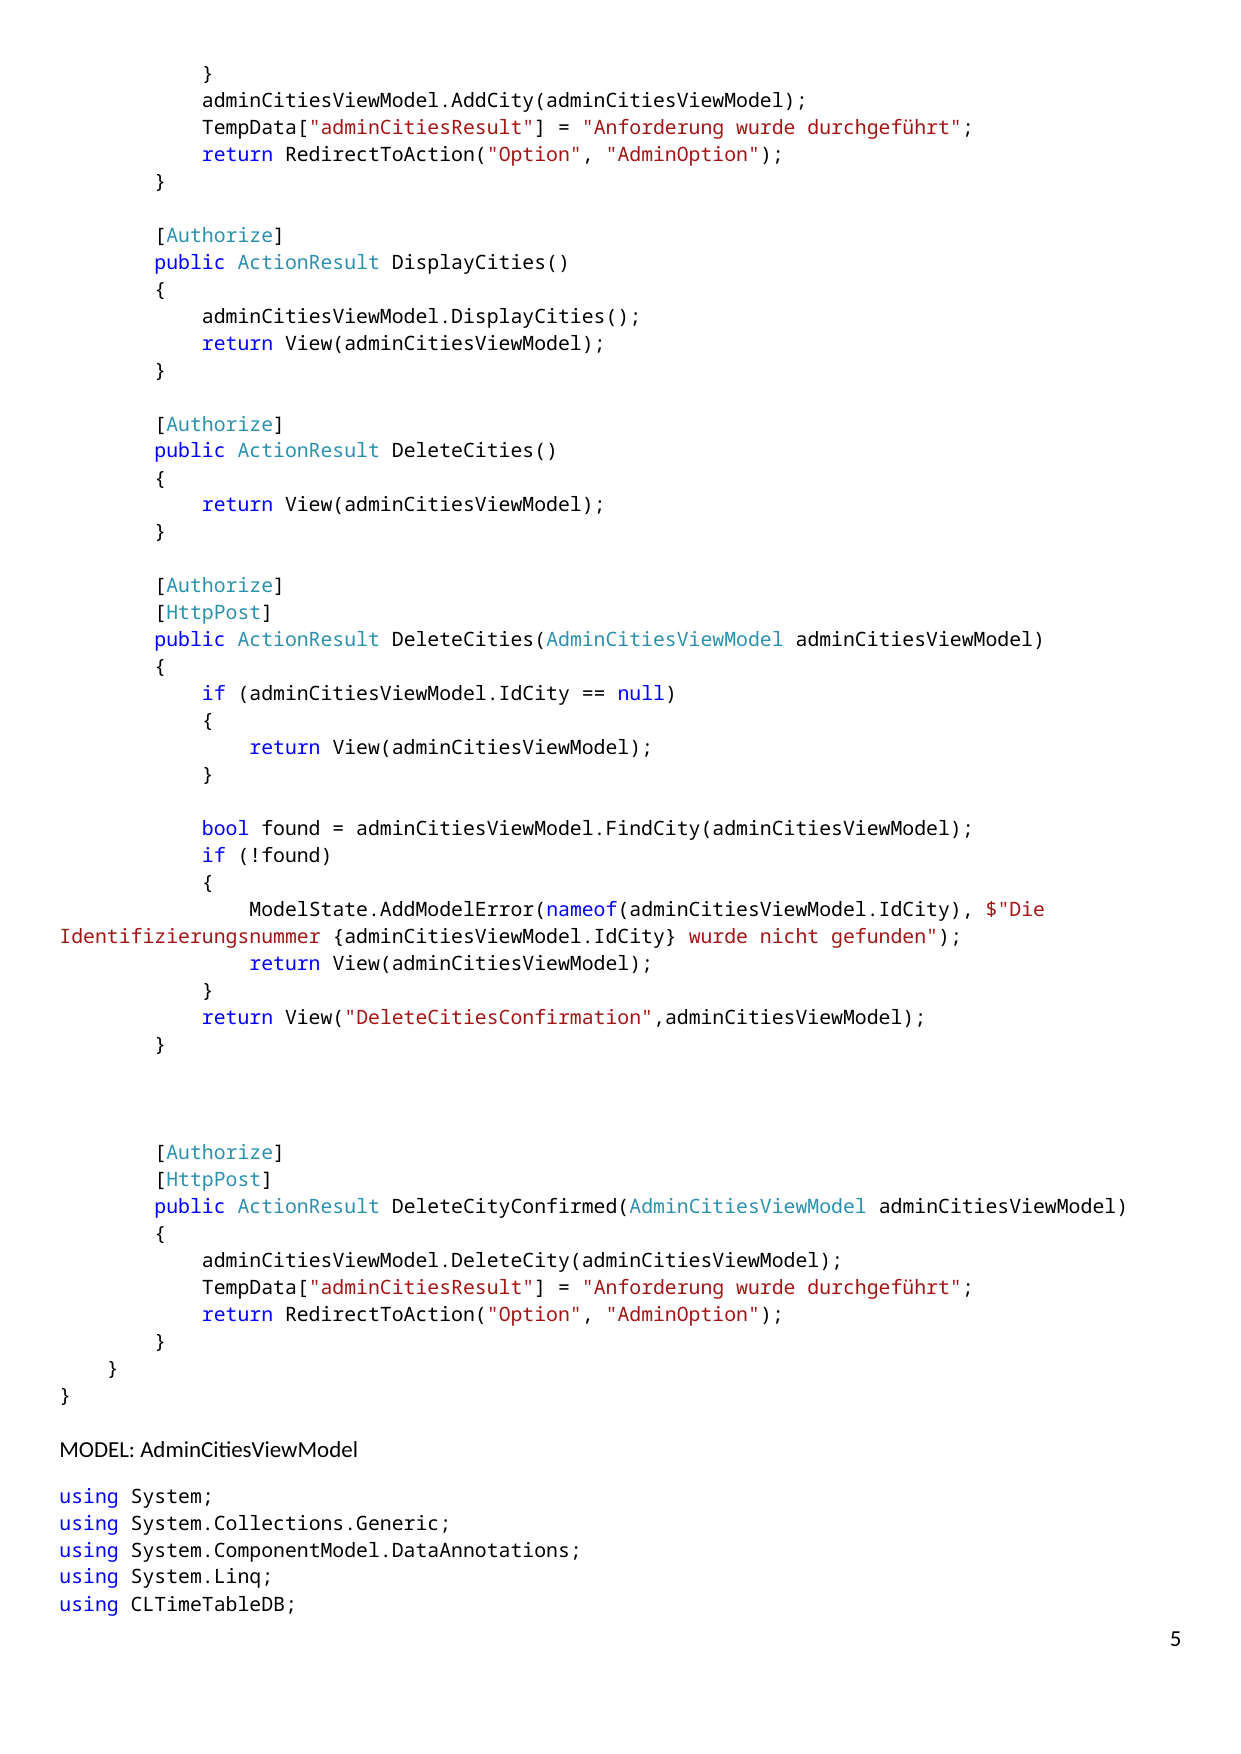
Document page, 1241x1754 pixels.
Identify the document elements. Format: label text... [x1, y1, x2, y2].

text using System.ComponentModel.DataAnnotations; [59, 1536, 1181, 1563]
text ModelState.AddModelError(nameof(adminCitiesViewModel.IdCity), $"Die Identifizierungsnummer {adminCitiesViewModel.IdCity} wurde nicht gefunden"); [59, 895, 1181, 949]
text if (adminCitiesViewModel.IdCity == null) [59, 679, 1181, 707]
text [Authorize] [59, 1138, 1181, 1165]
text public ActionResult DeleteCityConfirmed(AdminCitiesViewModel adminCitiesViewModel) [59, 1192, 1181, 1219]
text { [59, 464, 1181, 491]
text public ActionResult DeleteCities() [59, 437, 1181, 464]
text } [59, 1327, 1181, 1354]
text [HttpPost] [59, 1165, 1181, 1192]
text adminCitiesViewModel.DisplayCities(); [59, 302, 1181, 329]
text public ActionResult DisplayCities() [59, 248, 1181, 275]
text [Authorize] [59, 221, 1181, 248]
text { [59, 868, 1181, 895]
text [HttpPost] [59, 599, 1181, 626]
text return View(adminCitiesViewModel); [59, 491, 1181, 518]
text public ActionResult DeleteCities(AdminCitiesViewModel adminCitiesViewModel) [59, 626, 1181, 653]
text } [59, 167, 1181, 194]
text { [59, 707, 1181, 733]
text using System.Linq; [59, 1563, 1181, 1590]
text adminCitiesViewModel.AddCity(adminCitiesViewModel); [59, 86, 1181, 113]
text } [59, 59, 1181, 86]
text TempData["adminCitiesResult"] = "Anforderung wurde durchgeführt"; [59, 113, 1181, 140]
text } [59, 356, 1181, 383]
text using System.Collections.Generic; [59, 1509, 1181, 1536]
text return View("DeleteCitiesConfirmation",adminCitiesViewModel); [59, 1003, 1181, 1030]
text } [59, 1354, 1181, 1381]
text { [59, 1219, 1181, 1246]
text using CLTimeTableDB; [59, 1590, 1181, 1617]
text } [59, 761, 1181, 787]
text return RedirectToAction("Option", "AdminOption"); [59, 140, 1181, 167]
text adminCitiesViewModel.DeleteCity(adminCitiesViewModel); [59, 1246, 1181, 1273]
text return RedirectToAction("Option", "AdminOption"); [59, 1300, 1181, 1327]
text { [59, 275, 1181, 302]
text return View(adminCitiesViewModel); [59, 329, 1181, 356]
text } [59, 1381, 1181, 1408]
text [Authorize] [59, 572, 1181, 599]
text return View(adminCitiesViewModel); [59, 949, 1181, 976]
text [Authorize] [59, 410, 1181, 437]
text MODEL: AdminCitiesViewModel [59, 1435, 1181, 1463]
text } [59, 1030, 1181, 1057]
text } [59, 976, 1181, 1003]
text using System; [59, 1482, 1181, 1509]
text } [59, 518, 1181, 545]
text TempData["adminCitiesResult"] = "Anforderung wurde durchgeführt"; [59, 1273, 1181, 1300]
text bool found = adminCitiesViewModel.FindCity(adminCitiesViewModel); [59, 814, 1181, 841]
text return View(adminCitiesViewModel); [59, 733, 1181, 761]
text { [59, 653, 1181, 679]
text if (!found) [59, 841, 1181, 868]
